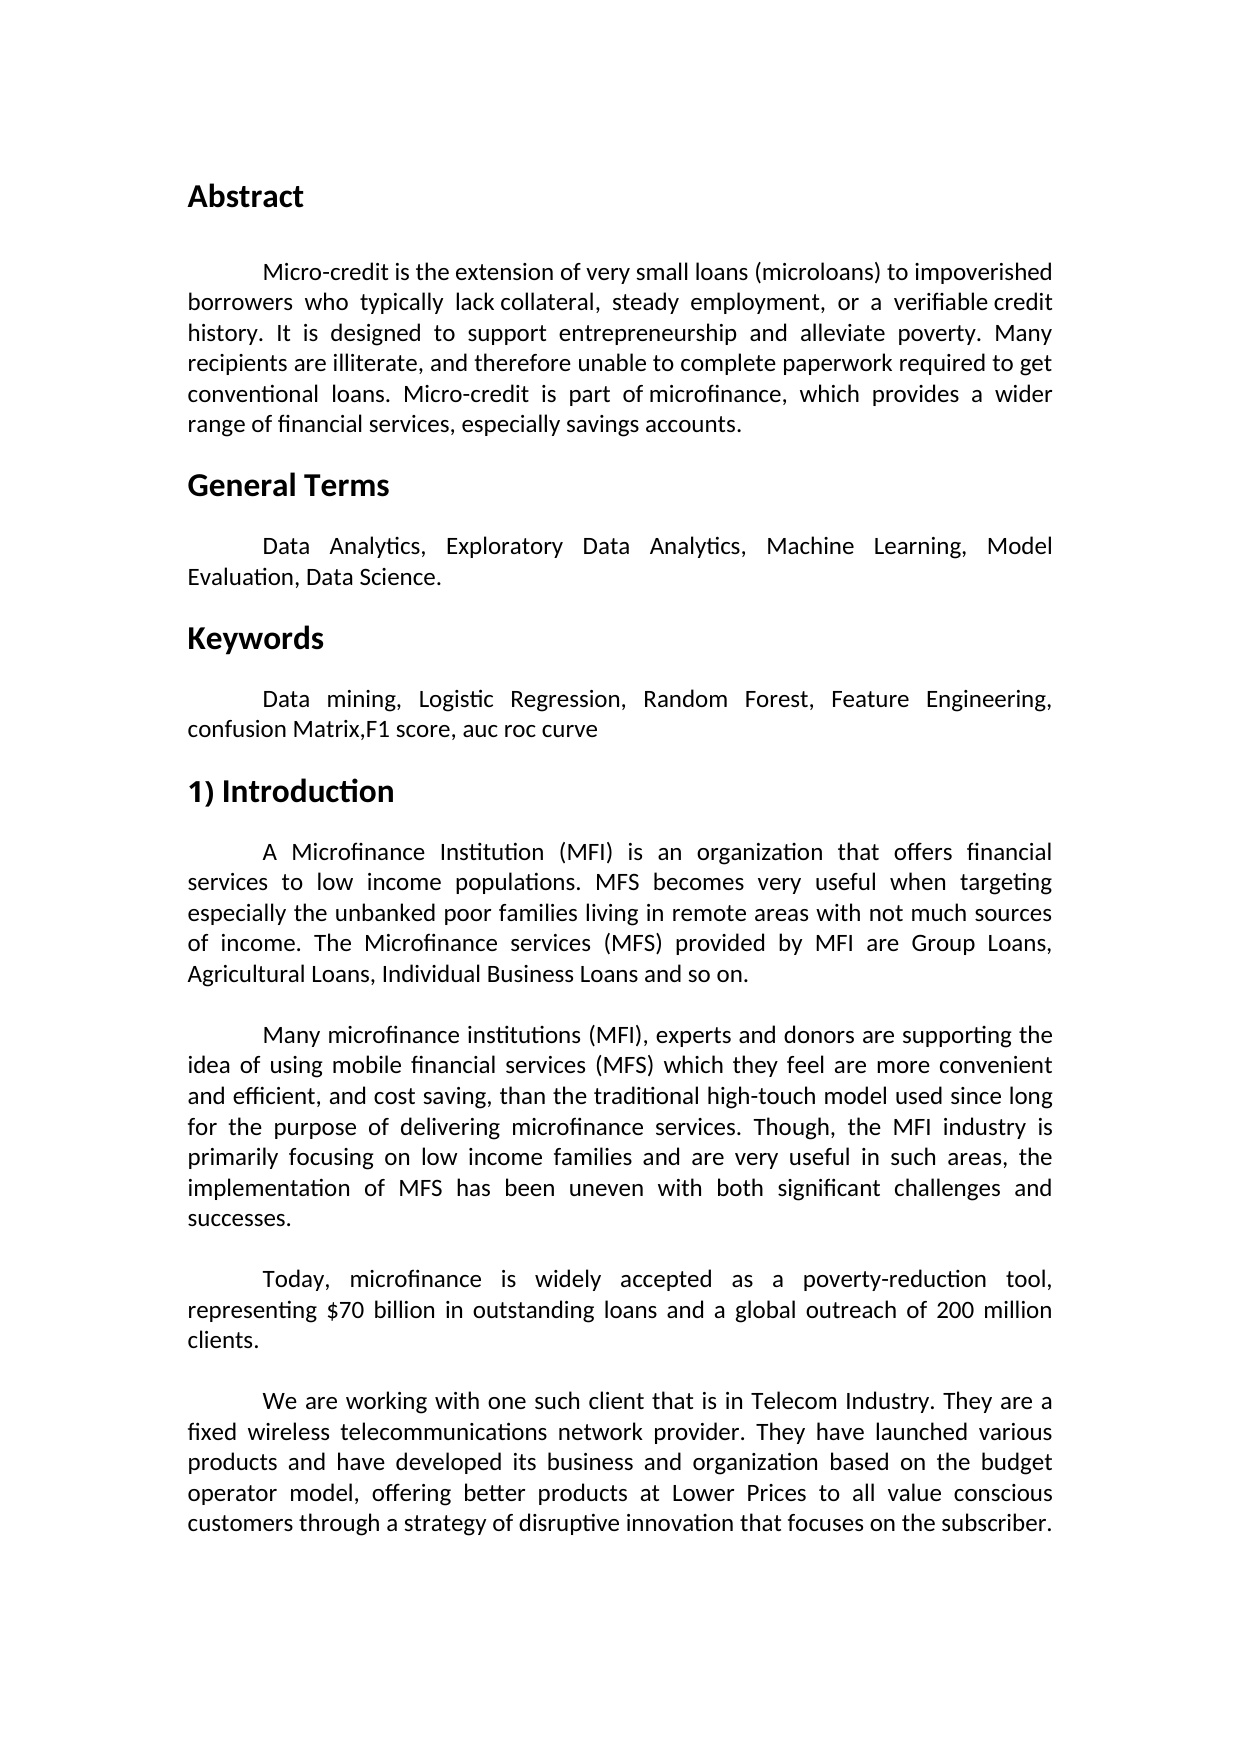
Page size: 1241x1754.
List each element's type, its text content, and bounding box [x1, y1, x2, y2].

text We are working with one such client that is in Telecom Industry. They are a fixed wireless telecommunications network provider. They have launched various products and have developed its business and organization based on the budget operator model, offering better products at Lower Prices to all value conscious customers through a strategy of disruptive innovation that focuses on the subscriber. [187, 1385, 1053, 1538]
text A Microfinance Institution (MFI) is an organization that offers financial services to low income populations. MFS becomes very useful when targeting especially the unbanked poor families living in remote areas with not much sources of income. The Microfinance services (MFS) provided by MFI are Group Loans, Agricultural Loans, Individual Business Loans and so on. [187, 836, 1053, 988]
text Micro-credit is the extension of very small loans (microloans) to impoverished borrowers who typically lack collateral, steady employment, or a verifiable credit history. It is designed to support entrepreneurship and alleviate poverty. Many recipients are illiterate, and therefore unable to complete paperwork required to get conventional loans. Micro-credit is part of microfinance, which provides a wider range of financial services, especially savings accounts. [187, 256, 1053, 439]
text Data mining, Logistic Regression, Random Forest, Feature Engineering, confusion Matrix,F1 score, auc roc curve [187, 683, 1053, 744]
text Keywords [187, 617, 1053, 658]
text Many microfinance institutions (MFI), experts and donors are supporting the idea of using mobile financial services (MFS) which they feel are more convenient and efficient, and cost saving, than the traditional high-touch model used since long for the purpose of delivering microfinance services. Though, the MFI industry is primarily focusing on low income families and are very useful in such areas, the implementation of MFS has been uneven with both significant challenges and successes. [187, 1019, 1053, 1233]
text Today, microfinance is widely accepted as a poverty-reduction tool, representing $70 billion in outstanding loans and a global outreach of 200 million clients. [187, 1263, 1053, 1355]
text Abstract [187, 175, 1053, 216]
text Data Analytics, Exploratory Data Analytics, Machine Learning, Model Evaluation, Data Science. [187, 531, 1053, 592]
text General Terms [187, 464, 1053, 505]
list Introduction [187, 769, 1053, 811]
